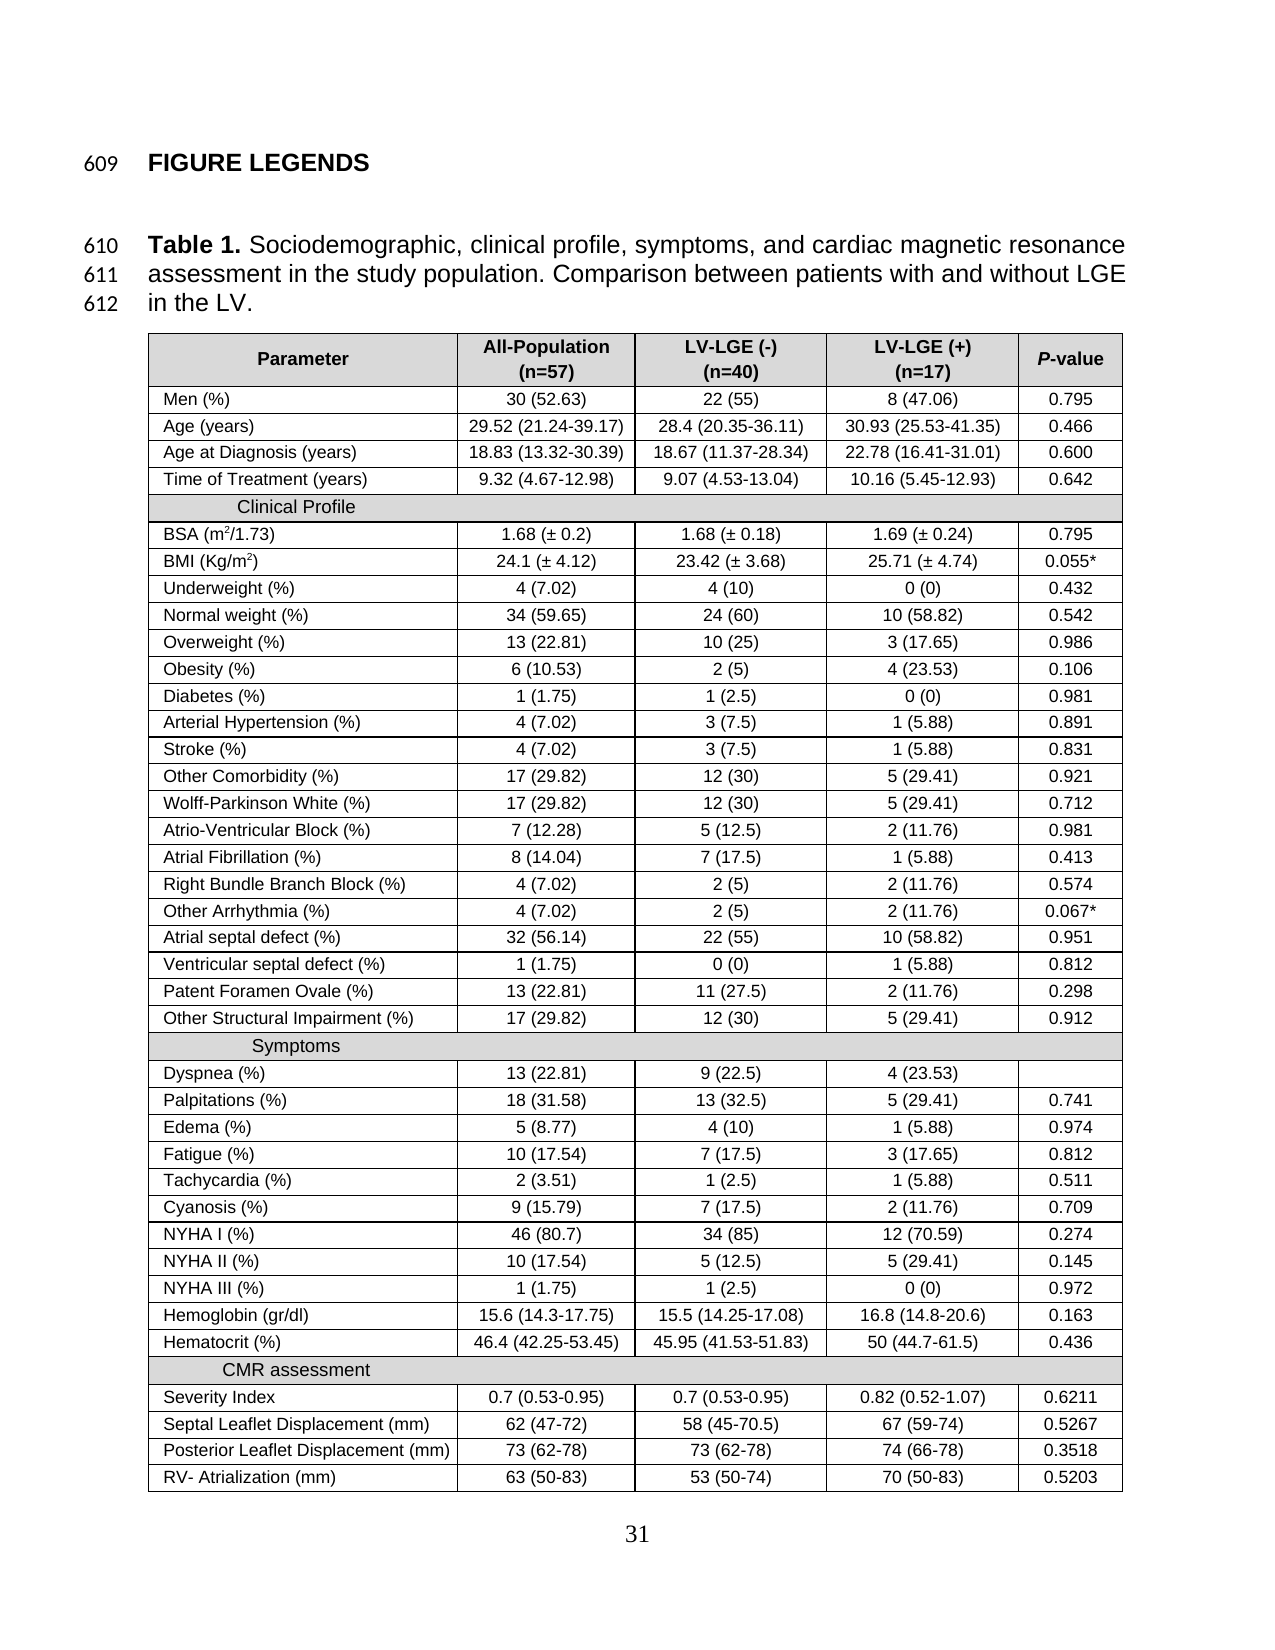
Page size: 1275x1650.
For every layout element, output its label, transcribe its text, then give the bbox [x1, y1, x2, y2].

table_cell 17 (29.82) [458, 764, 634, 790]
table_cell 0.891 [1019, 711, 1122, 736]
table_cell Fatigue (%) [149, 1142, 457, 1168]
table_cell 32 (56.14) [458, 926, 634, 951]
table_cell 1 (5.88) [827, 711, 1018, 736]
table_cell 0.432 [1019, 576, 1122, 602]
table_cell 0.795 [1019, 523, 1122, 548]
table_cell 0.831 [1019, 738, 1122, 763]
table_cell 3 (17.65) [827, 1142, 1018, 1168]
table_cell 2 (11.76) [827, 899, 1018, 924]
table_cell 50 (44.7-61.5) [827, 1330, 1018, 1356]
table_cell 0.974 [1019, 1115, 1122, 1141]
table_cell 0.912 [1019, 1006, 1122, 1032]
table_cell Obesity (%) [149, 657, 457, 683]
table_cell Patent Foramen Ovale (%) [149, 979, 457, 1005]
table_cell 0 (0) [827, 1276, 1018, 1302]
table_cell Normal weight (%) [149, 603, 457, 629]
table_cell 73 (62-78) [458, 1439, 634, 1464]
table_cell 0.7 (0.53-0.95) [458, 1385, 634, 1411]
table_cell Symptoms [149, 1033, 1122, 1060]
table_cell 30.93 (25.53-41.35) [827, 414, 1018, 440]
table_cell 0.511 [1019, 1169, 1122, 1194]
text Table 1. Sociodemographic, clinical profile, symptoms, and cardiac magnetic resonance assessment in the study population. Comparison between patients with and without LGE in the LV. [148, 230, 1127, 316]
table_cell 0.600 [1019, 441, 1122, 467]
table_cell Atrial septal defect (%) [149, 926, 457, 951]
table_cell 0.466 [1019, 414, 1122, 440]
table_cell 1 (1.75) [458, 953, 634, 978]
table_cell 0.642 [1019, 468, 1122, 493]
table_cell NYHA II (%) [149, 1249, 457, 1275]
table_cell Age (years) [149, 414, 457, 440]
table_cell 22 (55) [636, 926, 826, 951]
table_cell BSA (m2/1.73) [149, 523, 457, 548]
table_cell Hematocrit (%) [149, 1330, 457, 1356]
table_cell 1 (2.5) [636, 684, 826, 709]
table_cell Severity Index [149, 1385, 457, 1411]
table_cell 1 (5.88) [827, 738, 1018, 763]
table_cell 4 (10) [636, 576, 826, 602]
table_cell 29.52 (21.24-39.17) [458, 414, 634, 440]
table_cell 2 (11.76) [827, 818, 1018, 844]
table_cell 1.68 (± 0.18) [636, 523, 826, 548]
table_cell 63 (50-83) [458, 1465, 634, 1491]
table_cell 0 (0) [827, 576, 1018, 602]
table_cell 0.436 [1019, 1330, 1122, 1356]
table_cell 1 (5.88) [827, 845, 1018, 871]
table_cell 17 (29.82) [458, 791, 634, 817]
table_cell Atrio-Ventricular Block (%) [149, 818, 457, 844]
table_cell 0.951 [1019, 926, 1122, 951]
table_cell [1019, 1061, 1122, 1087]
table_cell 0.5267 [1019, 1412, 1122, 1437]
table_cell Wolff-Parkinson White (%) [149, 791, 457, 817]
table_cell 6 (10.53) [458, 657, 634, 683]
table_cell 9.32 (4.67-12.98) [458, 468, 634, 493]
table_cell 0.6211 [1019, 1385, 1122, 1411]
table_cell 0.574 [1019, 872, 1122, 898]
table_cell 4 (7.02) [458, 872, 634, 898]
table_cell Tachycardia (%) [149, 1169, 457, 1194]
table_cell 0.981 [1019, 684, 1122, 709]
table_cell 34 (59.65) [458, 603, 634, 629]
table_cell 46 (80.7) [458, 1223, 634, 1248]
table_cell 45.95 (41.53-51.83) [636, 1330, 826, 1356]
table_cell 0.712 [1019, 791, 1122, 817]
table_cell Diabetes (%) [149, 684, 457, 709]
table_cell Septal Leaflet Displacement (mm) [149, 1412, 457, 1437]
table_cell Ventricular septal defect (%) [149, 953, 457, 978]
table_cell 7 (12.28) [458, 818, 634, 844]
table_cell 5 (8.77) [458, 1115, 634, 1141]
table_cell 4 (10) [636, 1115, 826, 1141]
table_cell 4 (7.02) [458, 576, 634, 602]
table_cell 67 (59-74) [827, 1412, 1018, 1437]
table_cell 0.298 [1019, 979, 1122, 1005]
table_cell 13 (22.81) [458, 1061, 634, 1087]
table_cell 7 (17.5) [636, 845, 826, 871]
table_cell 5 (29.41) [827, 791, 1018, 817]
table_cell 53 (50-74) [636, 1465, 826, 1491]
table_cell 12 (70.59) [827, 1223, 1018, 1248]
table_cell 0.741 [1019, 1088, 1122, 1114]
table_cell Arterial Hypertension (%) [149, 711, 457, 736]
table_cell BMI (Kg/m2) [149, 549, 457, 575]
table_cell 4 (23.53) [827, 657, 1018, 683]
table_cell Stroke (%) [149, 738, 457, 763]
table_cell Atrial Fibrillation (%) [149, 845, 457, 871]
table_cell NYHA III (%) [149, 1276, 457, 1302]
table_cell 10 (17.54) [458, 1249, 634, 1275]
table_cell 0.812 [1019, 1142, 1122, 1168]
table_cell 1.68 (± 0.2) [458, 523, 634, 548]
table_cell 5 (12.5) [636, 818, 826, 844]
table_cell 0.709 [1019, 1196, 1122, 1221]
table_cell 1 (2.5) [636, 1169, 826, 1194]
table_cell 2 (5) [636, 657, 826, 683]
table_cell 3 (17.65) [827, 630, 1018, 656]
table_cell 4 (7.02) [458, 711, 634, 736]
table_cell 0.055* [1019, 549, 1122, 575]
table_cell CMR assessment [149, 1357, 1122, 1384]
table_cell 5 (29.41) [827, 764, 1018, 790]
table_cell 2 (3.51) [458, 1169, 634, 1194]
table_cell 18 (31.58) [458, 1088, 634, 1114]
table_cell 1 (2.5) [636, 1276, 826, 1302]
table_cell 70 (50-83) [827, 1465, 1018, 1491]
table_cell Men (%) [149, 387, 457, 413]
table_cell 46.4 (42.25-53.45) [458, 1330, 634, 1356]
table_cell 13 (32.5) [636, 1088, 826, 1114]
table_cell 73 (62-78) [636, 1439, 826, 1464]
text FIGURE LEGENDS [148, 148, 1127, 176]
table_cell 2 (5) [636, 899, 826, 924]
table_cell Edema (%) [149, 1115, 457, 1141]
table_cell 12 (30) [636, 791, 826, 817]
table_cell 18.83 (13.32-30.39) [458, 441, 634, 467]
table_cell 10.16 (5.45-12.93) [827, 468, 1018, 493]
table_cell 22.78 (16.41-31.01) [827, 441, 1018, 467]
table_cell 10 (25) [636, 630, 826, 656]
table_cell 18.67 (11.37-28.34) [636, 441, 826, 467]
table_cell 0.981 [1019, 818, 1122, 844]
table_cell Cyanosis (%) [149, 1196, 457, 1221]
table_cell NYHA I (%) [149, 1223, 457, 1248]
table_cell Overweight (%) [149, 630, 457, 656]
table_cell RV- Atrialization (mm) [149, 1465, 457, 1491]
table_cell Clinical Profile [149, 495, 1122, 521]
table_cell 0.274 [1019, 1223, 1122, 1248]
table_cell Other Structural Impairment (%) [149, 1006, 457, 1032]
table_cell 1 (1.75) [458, 1276, 634, 1302]
table_cell 15.6 (14.3-17.75) [458, 1303, 634, 1329]
table_cell 12 (30) [636, 1006, 826, 1032]
table_cell Other Arrhythmia (%) [149, 899, 457, 924]
table_cell Palpitations (%) [149, 1088, 457, 1114]
table_cell 0 (0) [636, 953, 826, 978]
table_header P-value [1019, 334, 1122, 386]
table_cell 0.542 [1019, 603, 1122, 629]
table_cell 5 (29.41) [827, 1249, 1018, 1275]
table_cell 34 (85) [636, 1223, 826, 1248]
table_cell 5 (29.41) [827, 1006, 1018, 1032]
table_cell 16.8 (14.8-20.6) [827, 1303, 1018, 1329]
table_cell 1 (1.75) [458, 684, 634, 709]
table_cell Underweight (%) [149, 576, 457, 602]
table_cell 0.106 [1019, 657, 1122, 683]
table_cell 5 (12.5) [636, 1249, 826, 1275]
table_cell 10 (58.82) [827, 603, 1018, 629]
table_cell 7 (17.5) [636, 1196, 826, 1221]
table_cell 0.972 [1019, 1276, 1122, 1302]
table_cell 30 (52.63) [458, 387, 634, 413]
table_cell 7 (17.5) [636, 1142, 826, 1168]
table_cell 1 (5.88) [827, 953, 1018, 978]
table_cell 10 (17.54) [458, 1142, 634, 1168]
table_cell 0.067* [1019, 899, 1122, 924]
table_cell 17 (29.82) [458, 1006, 634, 1032]
table_cell 0.145 [1019, 1249, 1122, 1275]
table_cell 0.812 [1019, 953, 1122, 978]
table_cell Posterior Leaflet Displacement (mm) [149, 1439, 457, 1464]
table_cell 8 (14.04) [458, 845, 634, 871]
table_cell 2 (11.76) [827, 979, 1018, 1005]
table_cell 1 (5.88) [827, 1169, 1018, 1194]
table_cell 10 (58.82) [827, 926, 1018, 951]
table_cell 3 (7.5) [636, 738, 826, 763]
table_header Parameter [149, 334, 457, 386]
table_header LV-LGE (+) (n=17) [827, 334, 1018, 386]
table_cell Dyspnea (%) [149, 1061, 457, 1087]
table_cell 0.986 [1019, 630, 1122, 656]
table_cell 0.82 (0.52-1.07) [827, 1385, 1018, 1411]
table_cell 0.5203 [1019, 1465, 1122, 1491]
table_cell Hemoglobin (gr/dl) [149, 1303, 457, 1329]
table_cell 9 (22.5) [636, 1061, 826, 1087]
table_cell 28.4 (20.35-36.11) [636, 414, 826, 440]
table_header All-Population (n=57) [458, 334, 634, 386]
table_cell 0.163 [1019, 1303, 1122, 1329]
table_cell 23.42 (± 3.68) [636, 549, 826, 575]
table_cell 0.3518 [1019, 1439, 1122, 1464]
table_cell 0.413 [1019, 845, 1122, 871]
table_cell 3 (7.5) [636, 711, 826, 736]
table_cell 2 (11.76) [827, 1196, 1018, 1221]
table_cell 2 (11.76) [827, 872, 1018, 898]
table_cell 0 (0) [827, 684, 1018, 709]
table_cell 22 (55) [636, 387, 826, 413]
table_cell 0.921 [1019, 764, 1122, 790]
table_cell 1 (5.88) [827, 1115, 1018, 1141]
table_cell 5 (29.41) [827, 1088, 1018, 1114]
table_cell 15.5 (14.25-17.08) [636, 1303, 826, 1329]
table_cell 9.07 (4.53-13.04) [636, 468, 826, 493]
table_cell 12 (30) [636, 764, 826, 790]
table_cell 25.71 (± 4.74) [827, 549, 1018, 575]
table_cell 13 (22.81) [458, 630, 634, 656]
table_cell 0.7 (0.53-0.95) [636, 1385, 826, 1411]
table_cell 4 (23.53) [827, 1061, 1018, 1087]
table_cell 11 (27.5) [636, 979, 826, 1005]
table_cell 58 (45-70.5) [636, 1412, 826, 1437]
table_cell 4 (7.02) [458, 899, 634, 924]
table_cell Time of Treatment (years) [149, 468, 457, 493]
table_cell 62 (47-72) [458, 1412, 634, 1437]
table_cell 13 (22.81) [458, 979, 634, 1005]
table_cell 74 (66-78) [827, 1439, 1018, 1464]
table_cell 24.1 (± 4.12) [458, 549, 634, 575]
table_header LV-LGE (-) (n=40) [636, 334, 826, 386]
table_cell Age at Diagnosis (years) [149, 441, 457, 467]
table_cell 8 (47.06) [827, 387, 1018, 413]
table_cell 2 (5) [636, 872, 826, 898]
table_cell Other Comorbidity (%) [149, 764, 457, 790]
table_cell 24 (60) [636, 603, 826, 629]
table_cell Right Bundle Branch Block (%) [149, 872, 457, 898]
table_cell 0.795 [1019, 387, 1122, 413]
table_cell 4 (7.02) [458, 738, 634, 763]
table_cell 9 (15.79) [458, 1196, 634, 1221]
table_cell 1.69 (± 0.24) [827, 523, 1018, 548]
